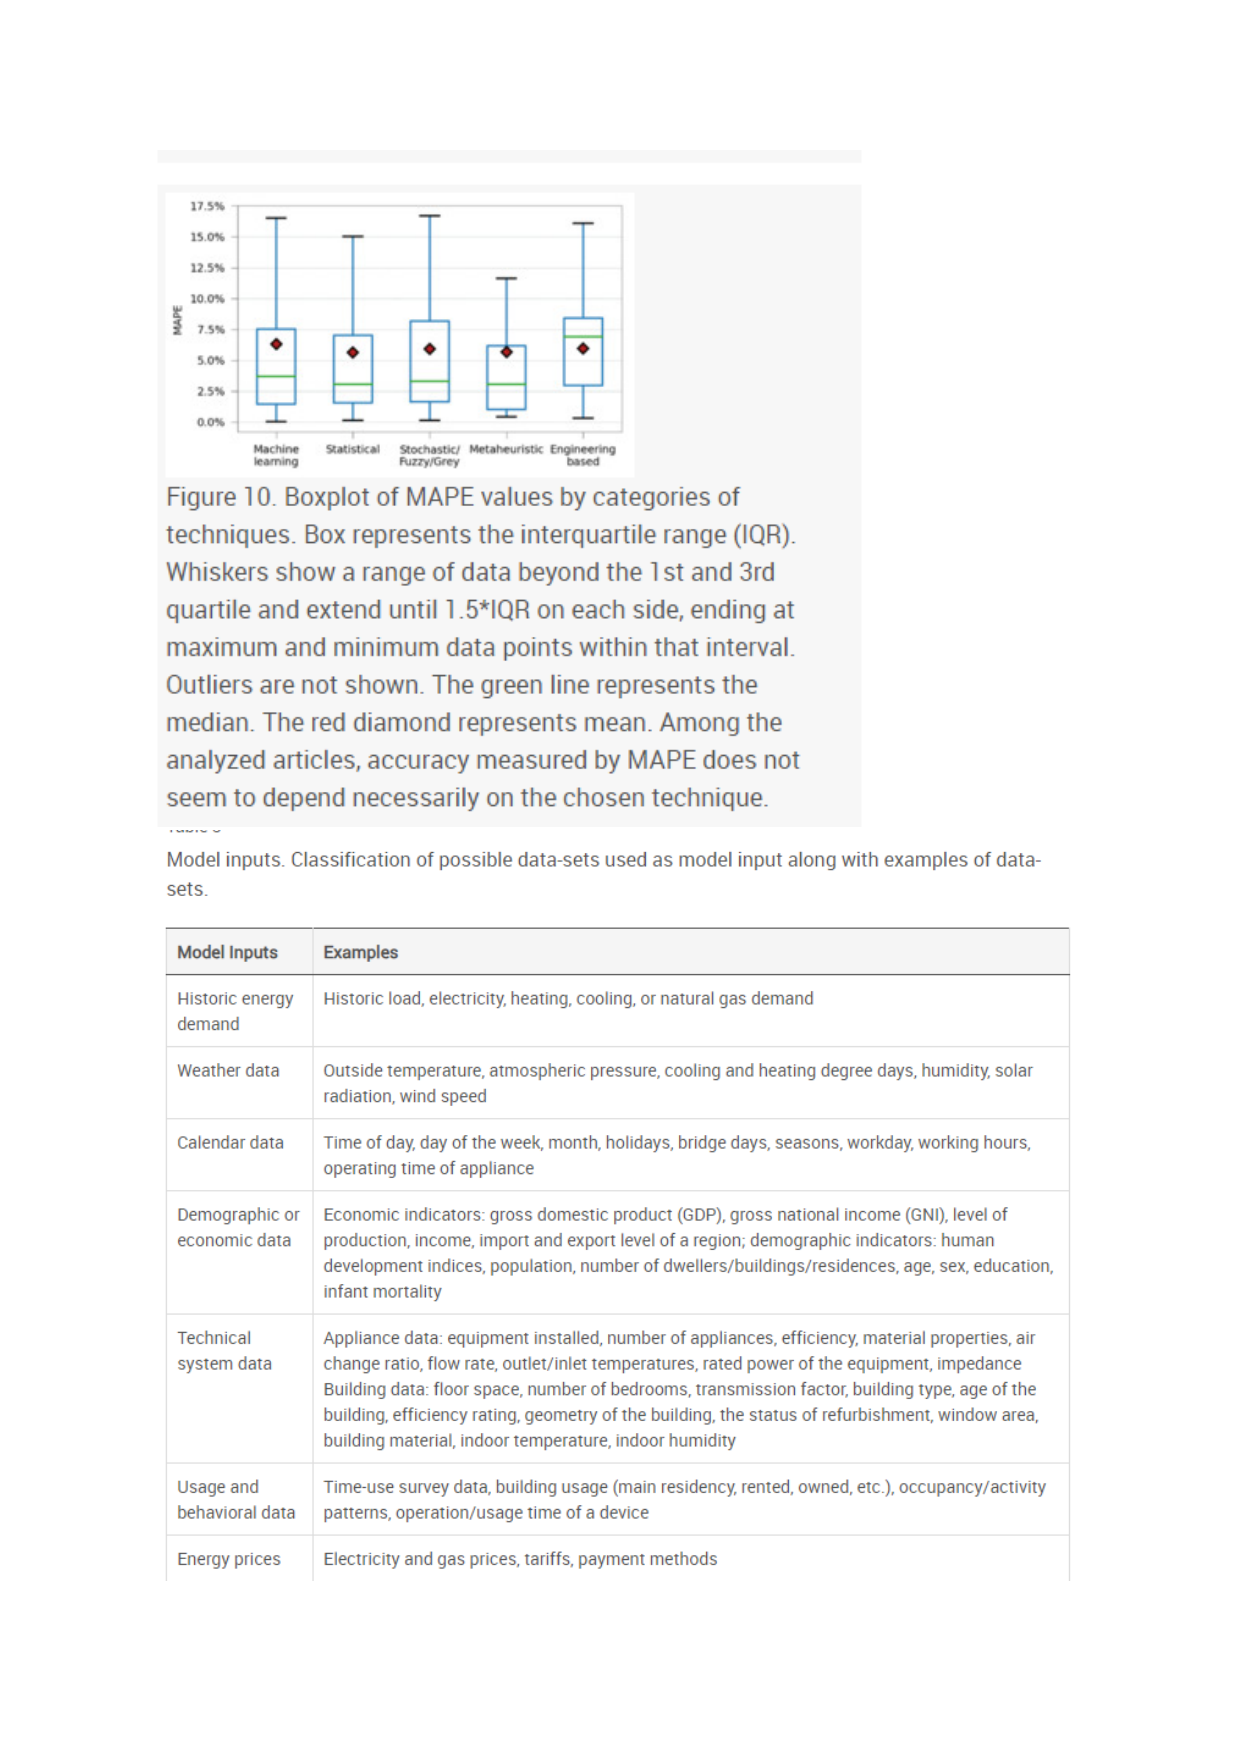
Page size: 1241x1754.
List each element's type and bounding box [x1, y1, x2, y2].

picture [150, 830, 1091, 1581]
picture [150, 150, 871, 827]
